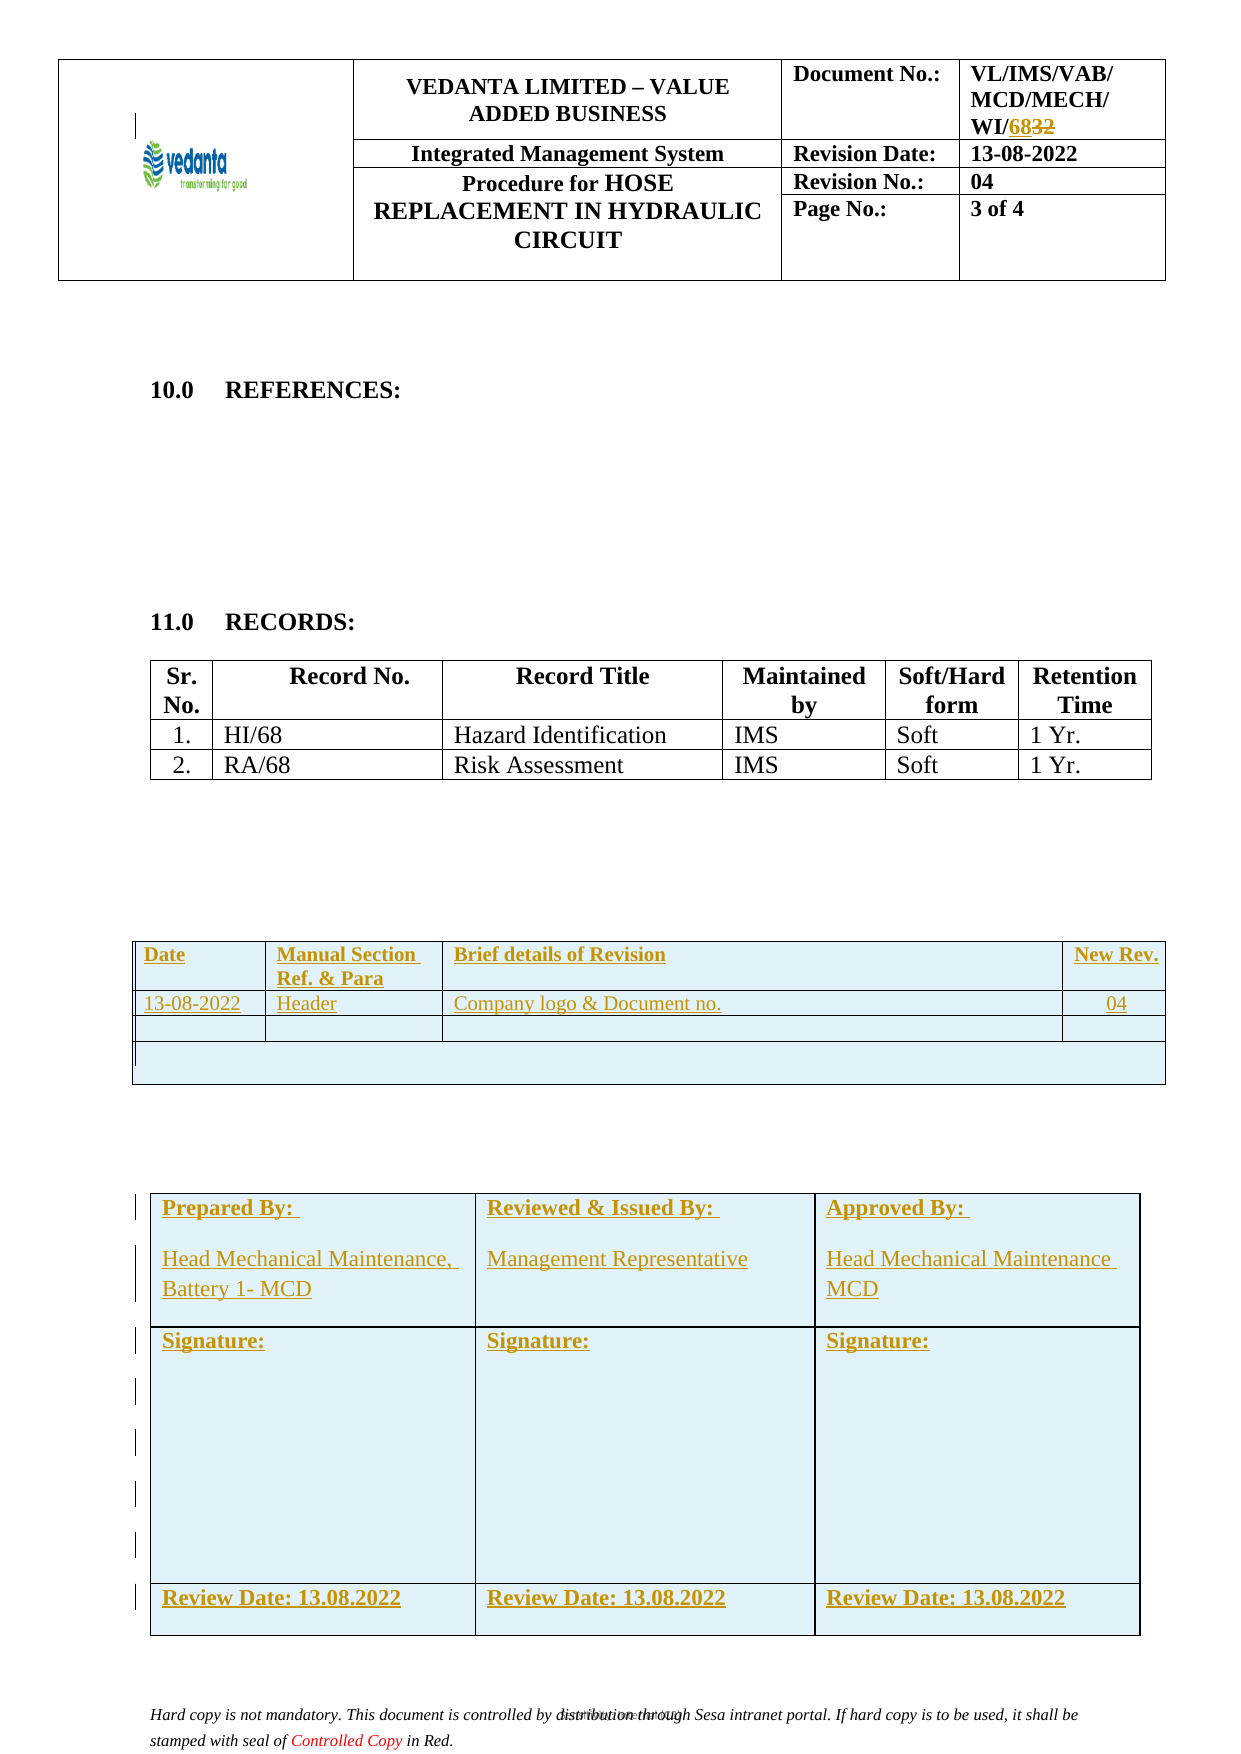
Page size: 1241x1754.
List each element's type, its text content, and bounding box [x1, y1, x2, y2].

table_header Record No. [213, 661, 442, 719]
list RECORDS: [150, 607, 1122, 635]
table_cell IMS [723, 750, 885, 778]
table_header Soft/Hard form [886, 661, 1018, 719]
table_header Retention Time [1019, 661, 1151, 719]
table_cell Hazard Identification [443, 720, 722, 749]
table_cell IMS [723, 720, 885, 749]
table_cell Risk Assessment [443, 750, 722, 778]
picture [75, 106, 325, 227]
table_cell Soft [886, 720, 1018, 749]
table_cell 1 Yr. [1019, 750, 1151, 778]
list REFERENCES: [150, 375, 1122, 404]
table_cell 1 Yr. [1019, 720, 1151, 749]
table_cell Soft [886, 750, 1018, 778]
table_cell 1. [151, 720, 212, 749]
table_header Maintained by [723, 661, 885, 719]
table_header Sr. No. [151, 661, 212, 719]
table_cell HI/68 [213, 720, 442, 749]
table_cell 2. [151, 750, 212, 778]
table_cell RA/68 [213, 750, 442, 778]
table_header Record Title [443, 661, 722, 719]
